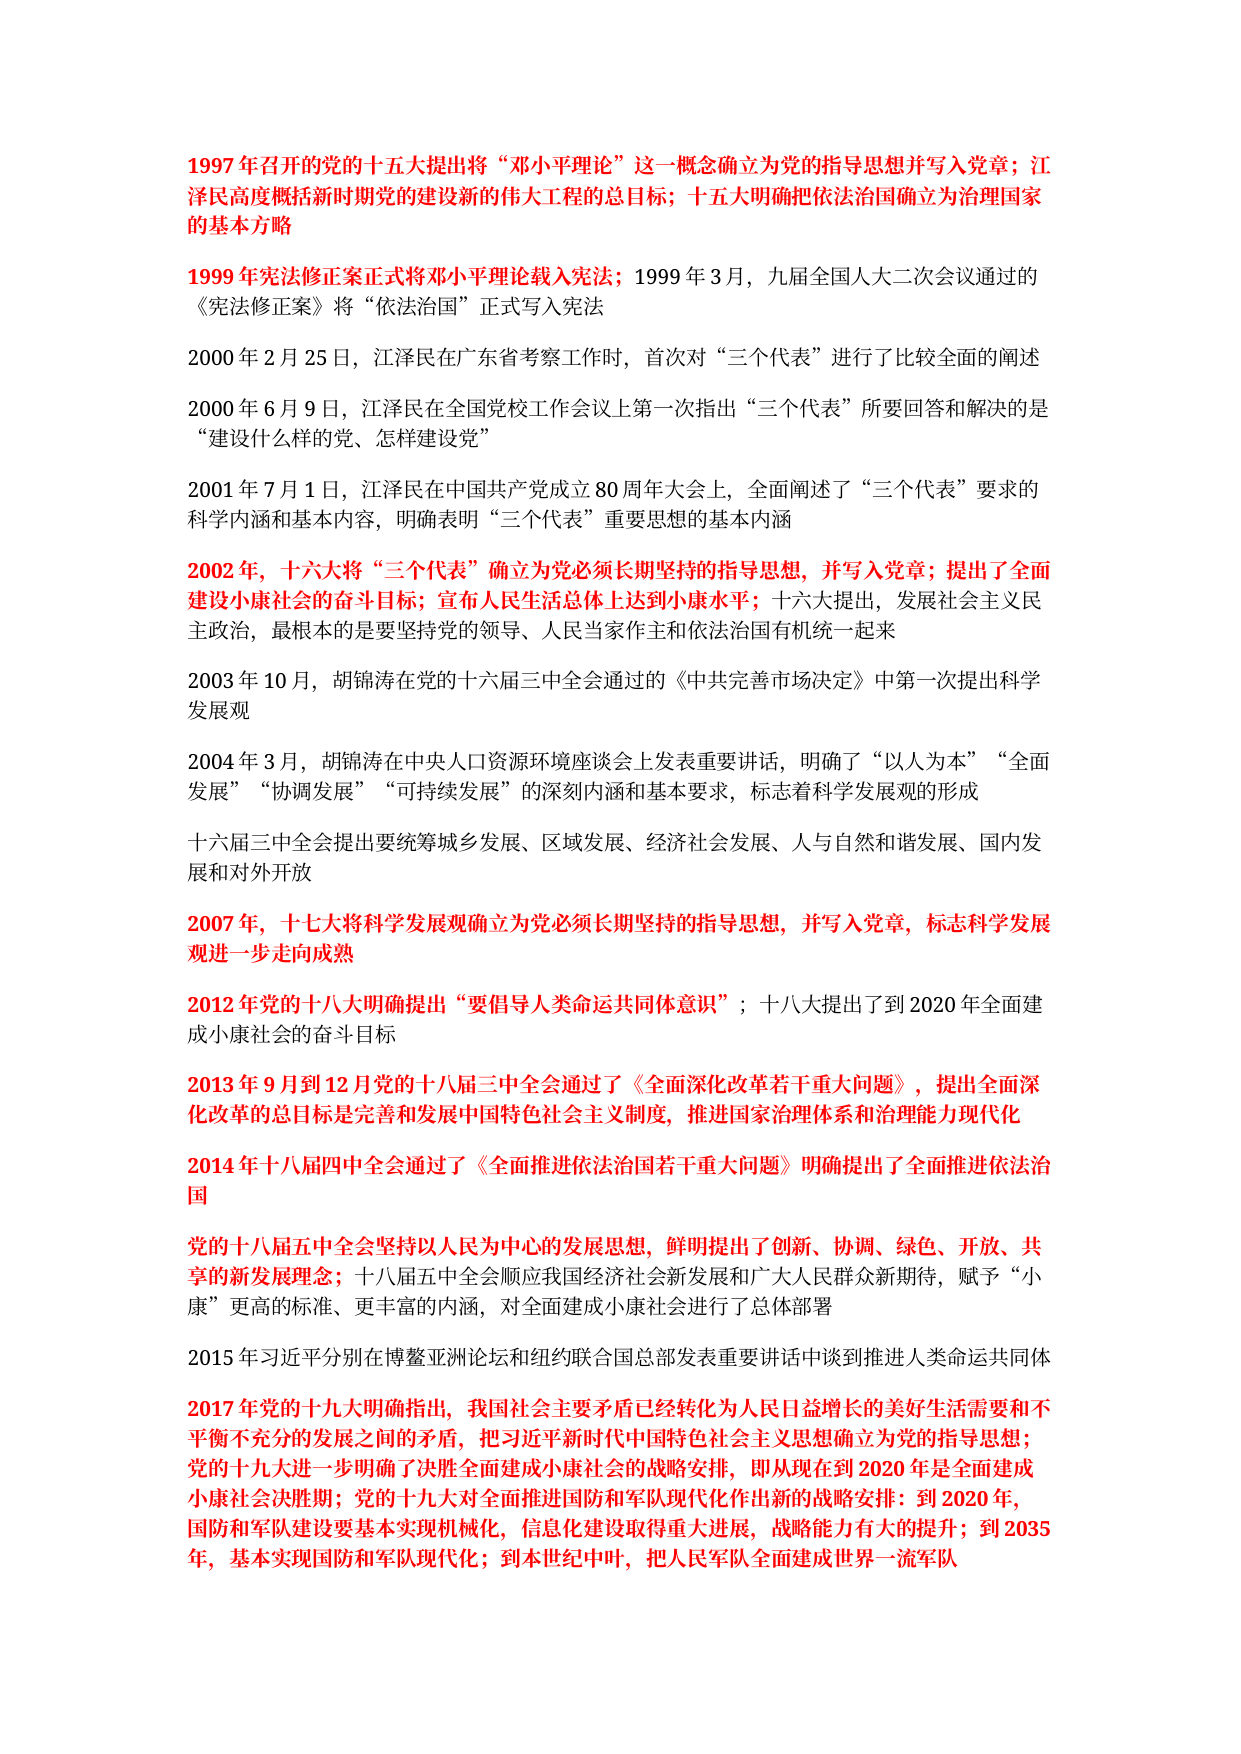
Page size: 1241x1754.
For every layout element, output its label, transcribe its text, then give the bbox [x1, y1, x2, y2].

text 2001年7月1日，江泽民在中国共产党成立80周年大会上，全面阐述了“三个代表”要求的科学内涵和基本内容，明确表明“三个代表”重要思想的基本内涵 [187, 473, 1053, 533]
text 1997年召开的党的十五大提出将“邓小平理论”这一概念确立为党的指导思想并写入党章；江泽民高度概括新时期党的建设新的伟大工程的总目标；十五大明确把依法治国确立为治理国家的基本方略 [187, 150, 1053, 240]
text 1999年宪法修正案正式将邓小平理论载入宪法；1999年3月，九届全国人大二次会议通过的《宪法修正案》将“依法治国”正式写入宪法 [187, 261, 1053, 321]
text 党的十八届五中全会坚持以人民为中心的发展思想，鲜明提出了创新、协调、绿色、开放、共享的新发展理念；十八届五中全会顺应我国经济社会新发展和广大人民群众新期待，赋予“小康”更高的标准、更丰富的内涵，对全面建成小康社会进行了总体部署 [187, 1231, 1053, 1320]
text 2014年十八届四中全会通过了《全面推进依法治国若干重大问题》明确提出了全面推进依法治国 [187, 1150, 1053, 1210]
text 2012年党的十八大明确提出“要倡导人类命运共同体意识”；十八大提出了到2020年全面建成小康社会的奋斗目标 [187, 988, 1053, 1048]
text 2013年9月到12月党的十八届三中全会通过了《全面深化改革若干重大问题》，提出全面深化改革的总目标是完善和发展中国特色社会主义制度，推进国家治理体系和治理能力现代化 [187, 1069, 1053, 1129]
text 2004年3月，胡锦涛在中央人口资源环境座谈会上发表重要讲话，明确了“以人为本”“全面发展”“协调发展”“可持续发展”的深刻内涵和基本要求，标志着科学发展观的形成 [187, 746, 1053, 806]
text 2017年党的十九大明确指出，我国社会主要矛盾已经转化为人民日益增长的美好生活需要和不平衡不充分的发展之间的矛盾，把习近平新时代中国特色社会主义思想确立为党的指导思想；党的十九大进一步明确了决胜全面建成小康社会的战略安排，即从现在到2020年是全面建成小康社会决胜期；党的十九大对全面推进国防和军队现代化作出新的战略安排：到2020年，国防和军队建设要基本实现机械化，信息化建设取得重大进展，战略能力有大的提升；到2035年，基本实现国防和军队现代化；到本世纪中叶，把人民军队全面建成世界一流军队 [187, 1392, 1053, 1572]
text 十六届三中全会提出要统筹城乡发展、区域发展、经济社会发展、人与自然和谐发展、国内发展和对外开放 [187, 827, 1053, 886]
text 2015年习近平分别在博鳌亚洲论坛和纽约联合国总部发表重要讲话中谈到推进人类命运共同体 [187, 1341, 1053, 1371]
text 2003年10月，胡锦涛在党的十六届三中全会通过的《中共完善市场决定》中第一次提出科学发展观 [187, 665, 1053, 725]
text 2002年，十六大将“三个代表”确立为党必须长期坚持的指导思想，并写入党章；提出了全面建设小康社会的奋斗目标；宣布人民生活总体上达到小康水平；十六大提出，发展社会主义民主政治，最根本的是要坚持党的领导、人民当家作主和依法治国有机统一起来 [187, 554, 1053, 644]
text 2000年2月25日，江泽民在广东省考察工作时，首次对“三个代表”进行了比较全面的阐述 [187, 342, 1053, 372]
text 2000年6月9日，江泽民在全国党校工作会议上第一次指出“三个代表”所要回答和解决的是“建设什么样的党、怎样建设党” [187, 392, 1053, 452]
text 2007年，十七大将科学发展观确立为党必须长期坚持的指导思想，并写入党章，标志科学发展观进一步走向成熟 [187, 907, 1053, 967]
